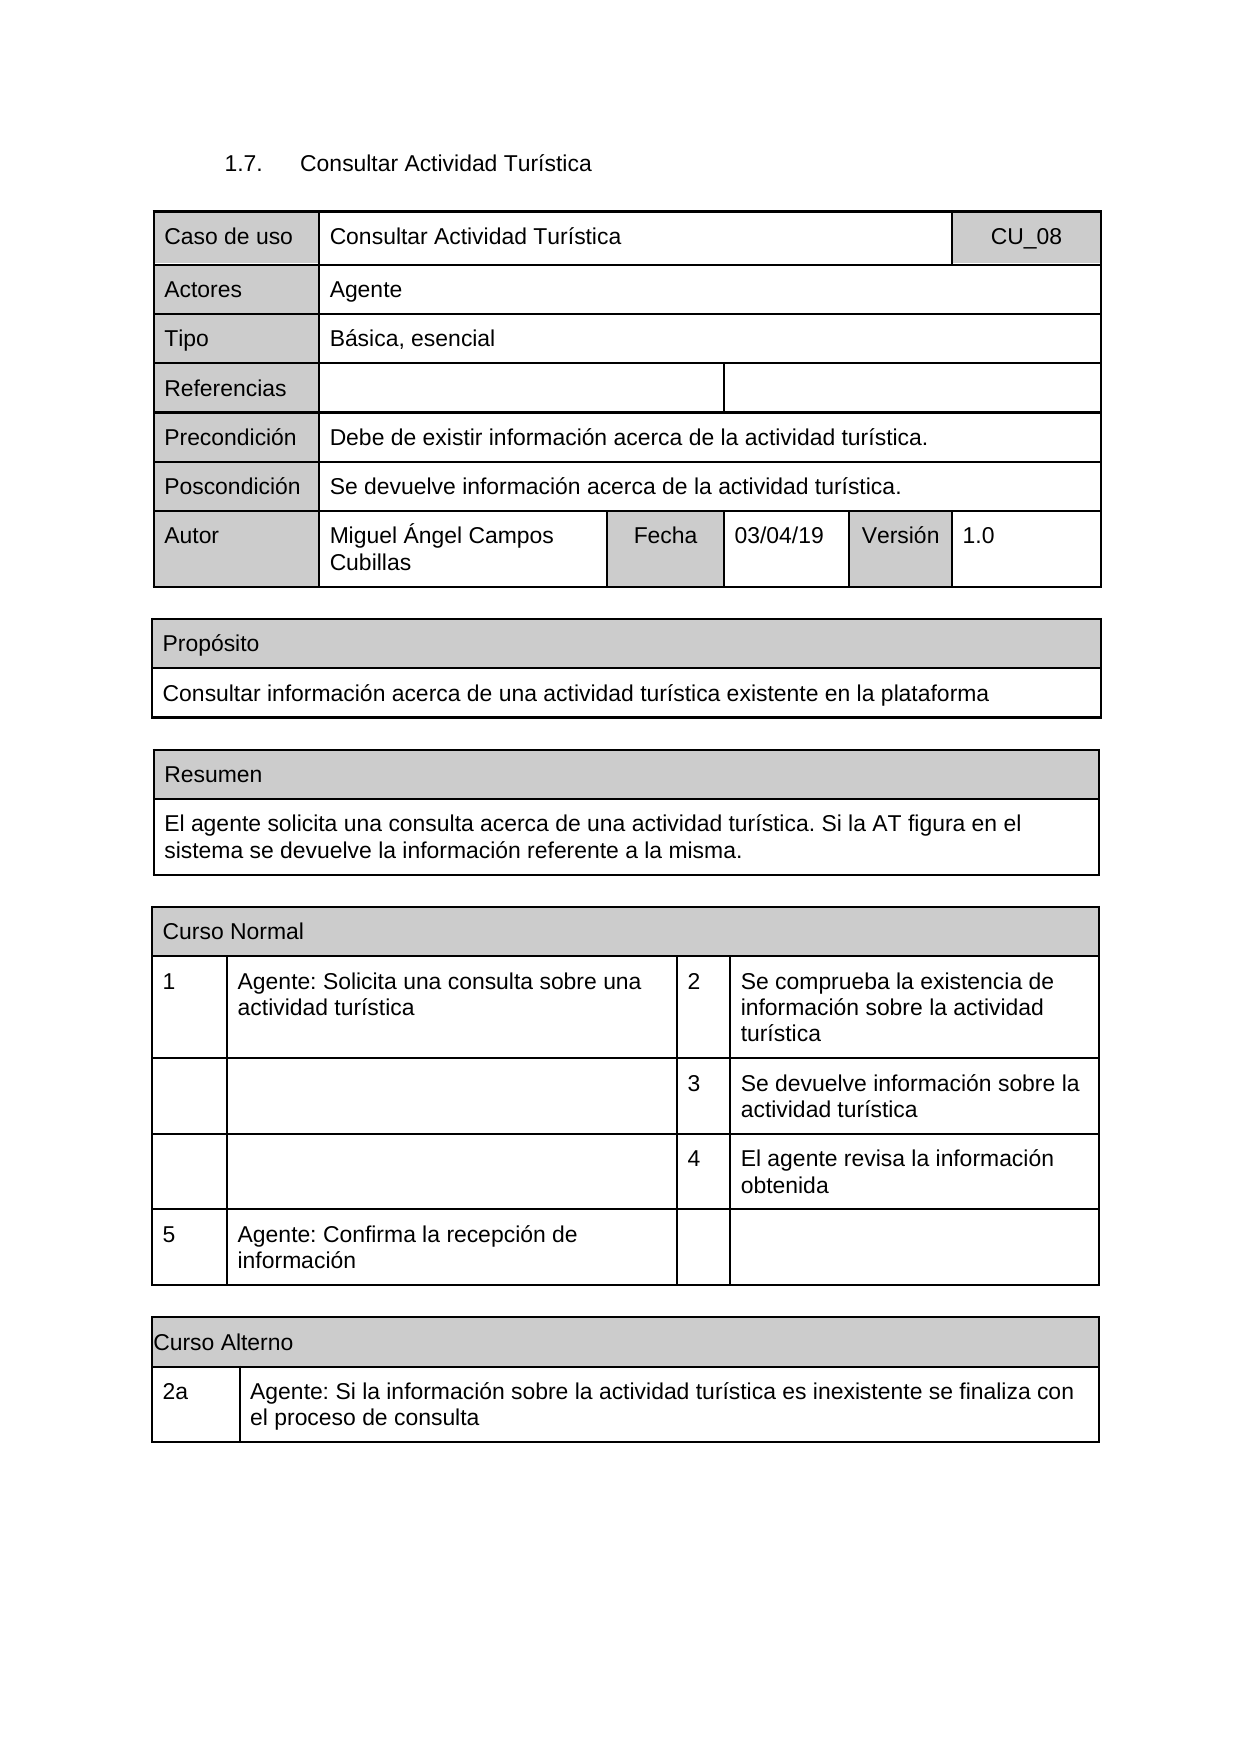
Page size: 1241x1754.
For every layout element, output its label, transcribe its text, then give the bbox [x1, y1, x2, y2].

table_cell [731, 1210, 1098, 1284]
table_cell Agente [320, 266, 1100, 313]
table_cell [228, 1135, 676, 1208]
table_cell [678, 1210, 729, 1284]
table_cell Agente: Si la información sobre la actividad turística es inexistente se finaliza con el proceso de consulta [241, 1368, 1098, 1441]
table_cell 03/04/19 [725, 512, 848, 586]
table_cell Poscondición [155, 463, 318, 510]
table_cell [228, 1059, 676, 1133]
table_cell Versión [850, 512, 951, 586]
table_cell El agente revisa la información obtenida [731, 1135, 1098, 1208]
table_cell [320, 364, 723, 411]
table_cell Básica, esencial [320, 315, 1100, 362]
table_cell Autor [155, 512, 318, 586]
table_header Caso de uso [155, 213, 318, 263]
table_header Curso Normal [153, 908, 1098, 955]
table_cell 4 [678, 1135, 729, 1208]
table_cell Agente: Confirma la recepción de información [228, 1210, 676, 1284]
table_cell Se comprueba la existencia de información sobre la actividad turística [731, 957, 1098, 1057]
table_cell Se devuelve información sobre la actividad turística [731, 1059, 1098, 1133]
table_cell Debe de existir información acerca de la actividad turística. [320, 414, 1100, 461]
table_header CU_08 [953, 213, 1100, 263]
table_header Consultar Actividad Turística [320, 213, 951, 263]
table_cell 2a [153, 1368, 239, 1441]
table_cell Fecha [608, 512, 723, 586]
table_cell 2 [678, 957, 729, 1057]
table_cell Precondición [155, 414, 318, 461]
table_cell 3 [678, 1059, 729, 1133]
table_cell Actores [155, 266, 318, 313]
table_cell Agente: Solicita una consulta sobre una actividad turística [228, 957, 676, 1057]
table_cell [725, 364, 1100, 411]
table_cell Se devuelve información acerca de la actividad turística. [320, 463, 1100, 510]
list Consultar Actividad Turística [262, 150, 1090, 176]
table_cell Consultar información acerca de una actividad turística existente en la plataforma [153, 669, 1100, 716]
table_header Propósito [153, 620, 1100, 667]
table_cell El agente solicita una consulta acerca de una actividad turística. Si la AT figura en el sistema se devuelve la información referente a la misma. [155, 800, 1098, 873]
table_header Curso Alterno [153, 1318, 1098, 1366]
table_header Resumen [155, 751, 1098, 798]
table_cell 5 [153, 1210, 226, 1284]
table_cell [153, 1059, 226, 1133]
table_cell 1 [153, 957, 226, 1057]
table_cell Tipo [155, 315, 318, 362]
table_cell [153, 1135, 226, 1208]
table_cell Miguel Ángel Campos Cubillas [320, 512, 606, 586]
table_cell Referencias [155, 364, 318, 411]
table_cell 1.0 [953, 512, 1100, 586]
